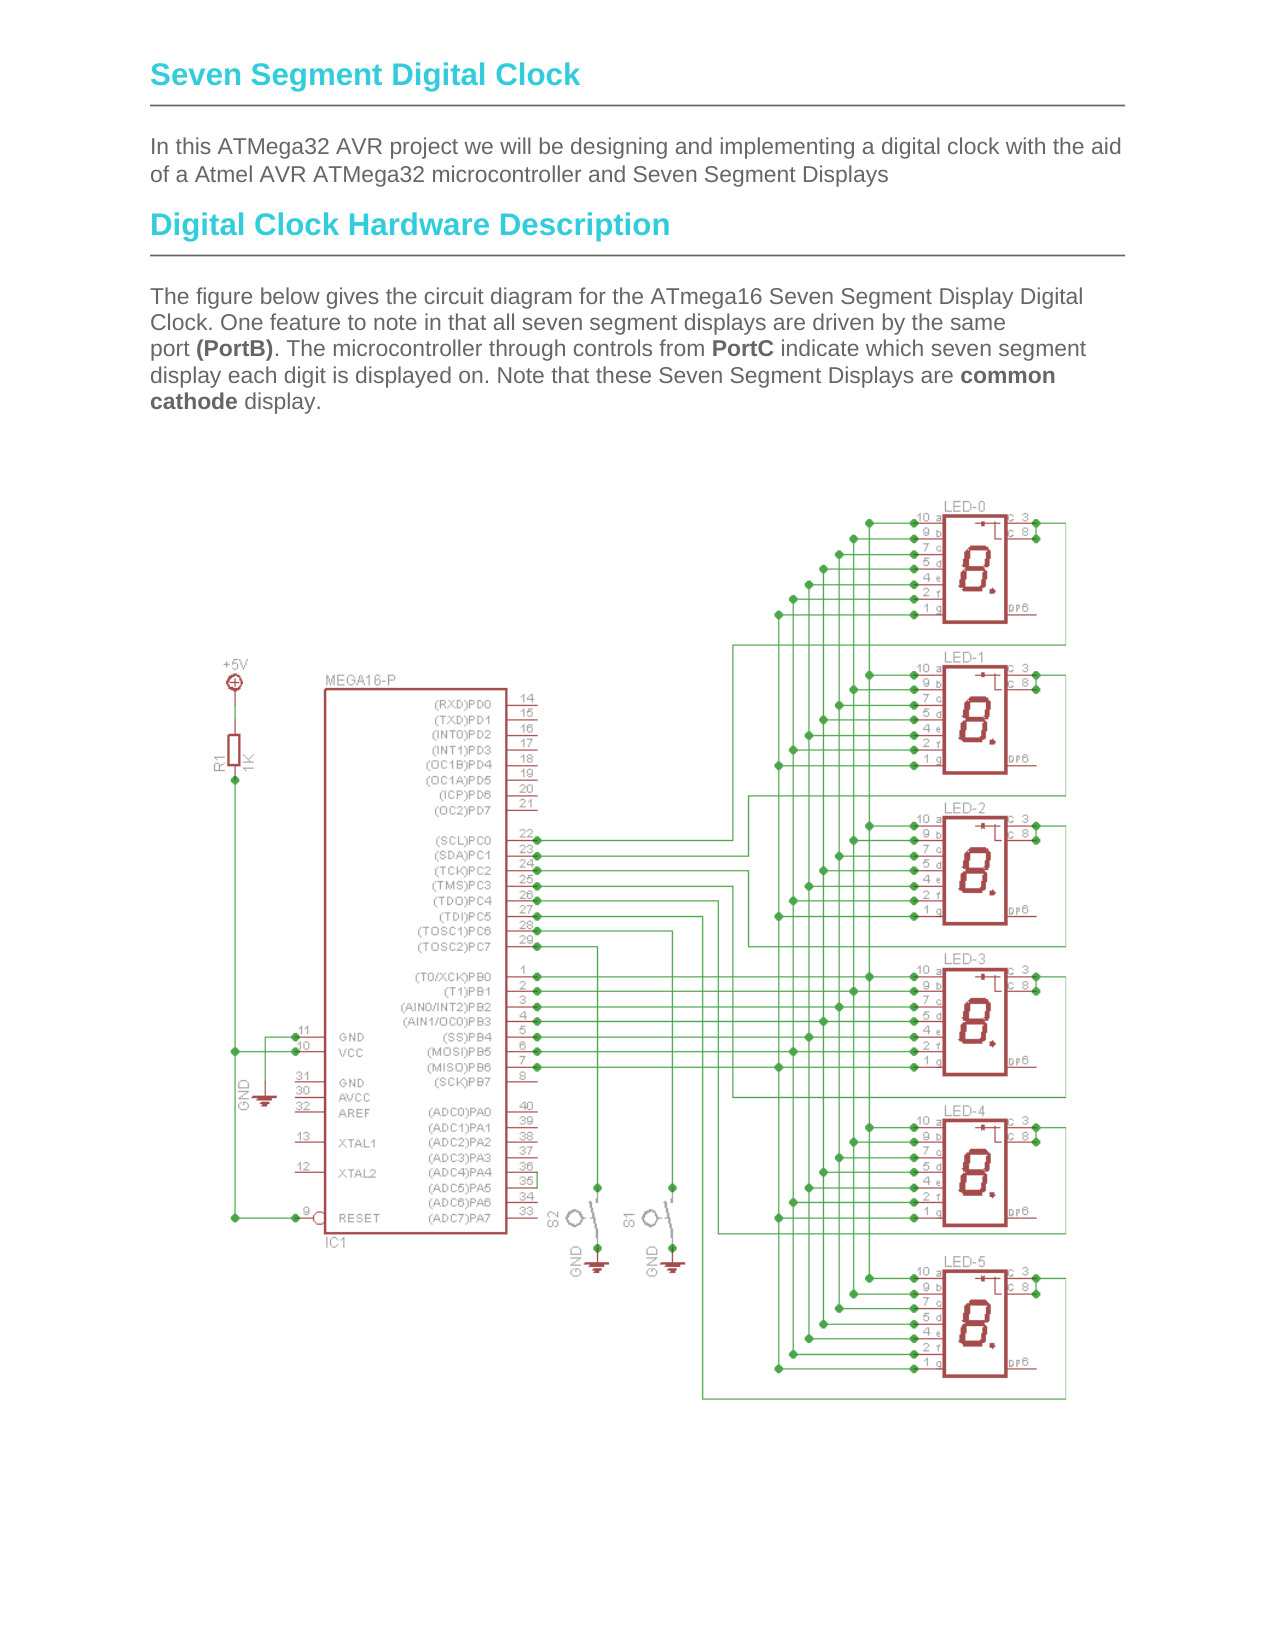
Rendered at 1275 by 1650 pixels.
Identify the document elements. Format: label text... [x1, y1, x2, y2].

text In this ATMega32 AVR project we will be designing and implementing a digital clock with the aid of a Atmel AVR ATMega32 microcontroller and Seven Segment Displays [150, 133, 1125, 187]
text The figure below gives the circuit diagram for the ATmega16 Seven Segment Display Digital Clock. One feature to note in that all seven segment displays are driven by the same port (PortB). The microcontroller through controls from PortC indicate which seven segment display each digit is displayed on. Note that these Seven Segment Displays are common cathode display. [150, 283, 1125, 495]
picture [208, 495, 1067, 1401]
text Seven Segment Digital Clock [150, 56, 1125, 92]
text Digital Clock Hardware Description [150, 206, 1125, 242]
